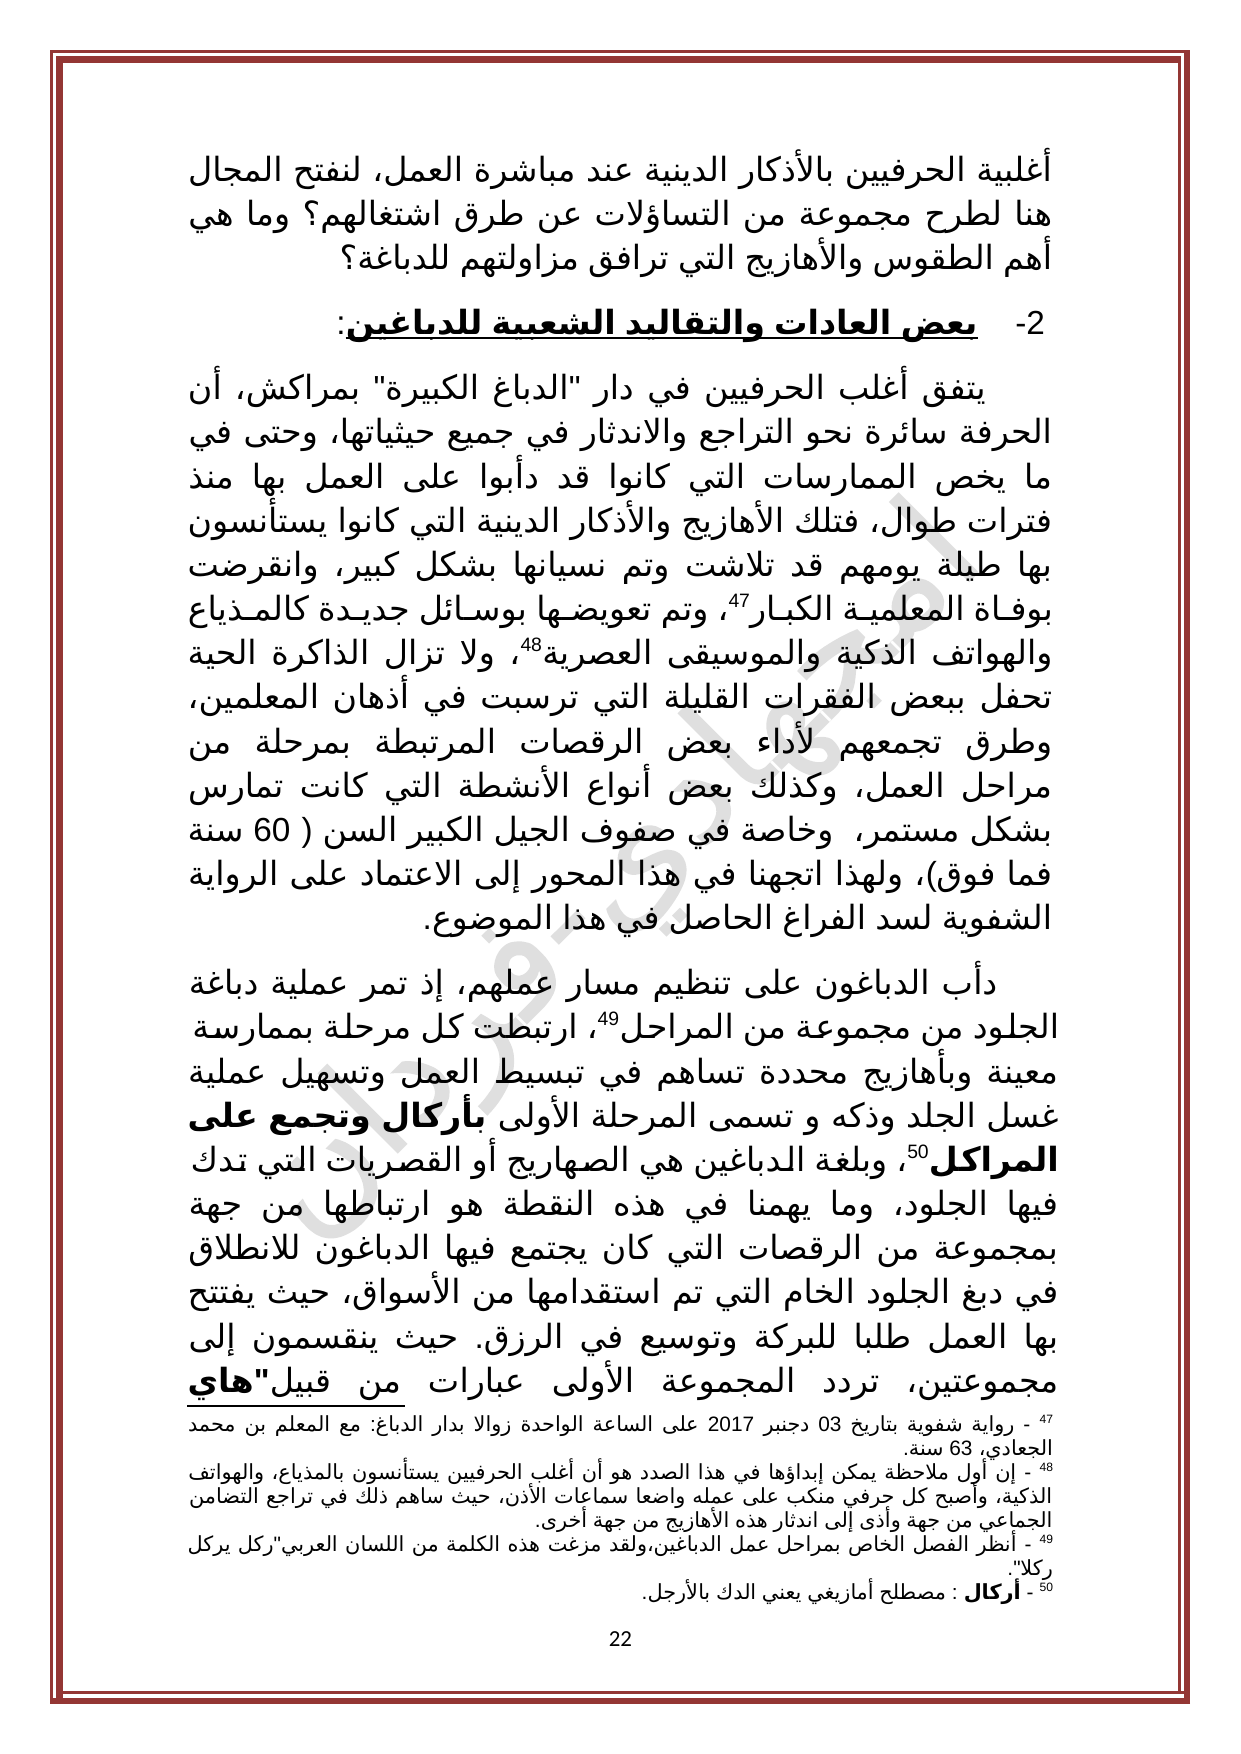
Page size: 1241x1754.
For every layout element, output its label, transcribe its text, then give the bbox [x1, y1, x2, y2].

text يتفق أغلب الحرفيين في دار "الدباغ الكبيرة" بمراكش، أن الحرفة سائرة نحو التراجع والاندثار في جميع حيثياتها، وحتى في ما يخص الممارسات التي كانوا قد دأبوا على العمل بها منذ فترات طوال، فتلك الأهازيج والأذكار الدينية التي كانوا يستأنسون بها طيلة يومهم قد تلاشت وتم نسيانها بشكل كبير، وانقرضت بوفاة المعلمية الكبار، وتم تعويضها بوسائل جديدة كالمذياع والهواتف الذكية والموسيقى العصرية، ولا تزال الذاكرة الحية تحفل ببعض الفقرات القليلة التي ترسبت في أذهان المعلمين، وطرق تجمعهم لأداء بعض الرقصات المرتبطة بمرحلة من مراحل العمل، وكذلك بعض أنواع الأنشطة التي كانت تمارس بشكل مستمر، وخاصة في صفوف الجيل الكبير السن ( 60 سنة فما فوق)، ولهذا اتجهنا في هذا المحور إلى الاعتماد على الرواية الشفوية لسد الفراغ الحاصل في هذا الموضوع. [187, 368, 1053, 937]
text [187, 150, 1053, 277]
list بعض العادات والتقاليد الشعبية للدباغين: [187, 303, 1015, 342]
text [187, 963, 1059, 1399]
